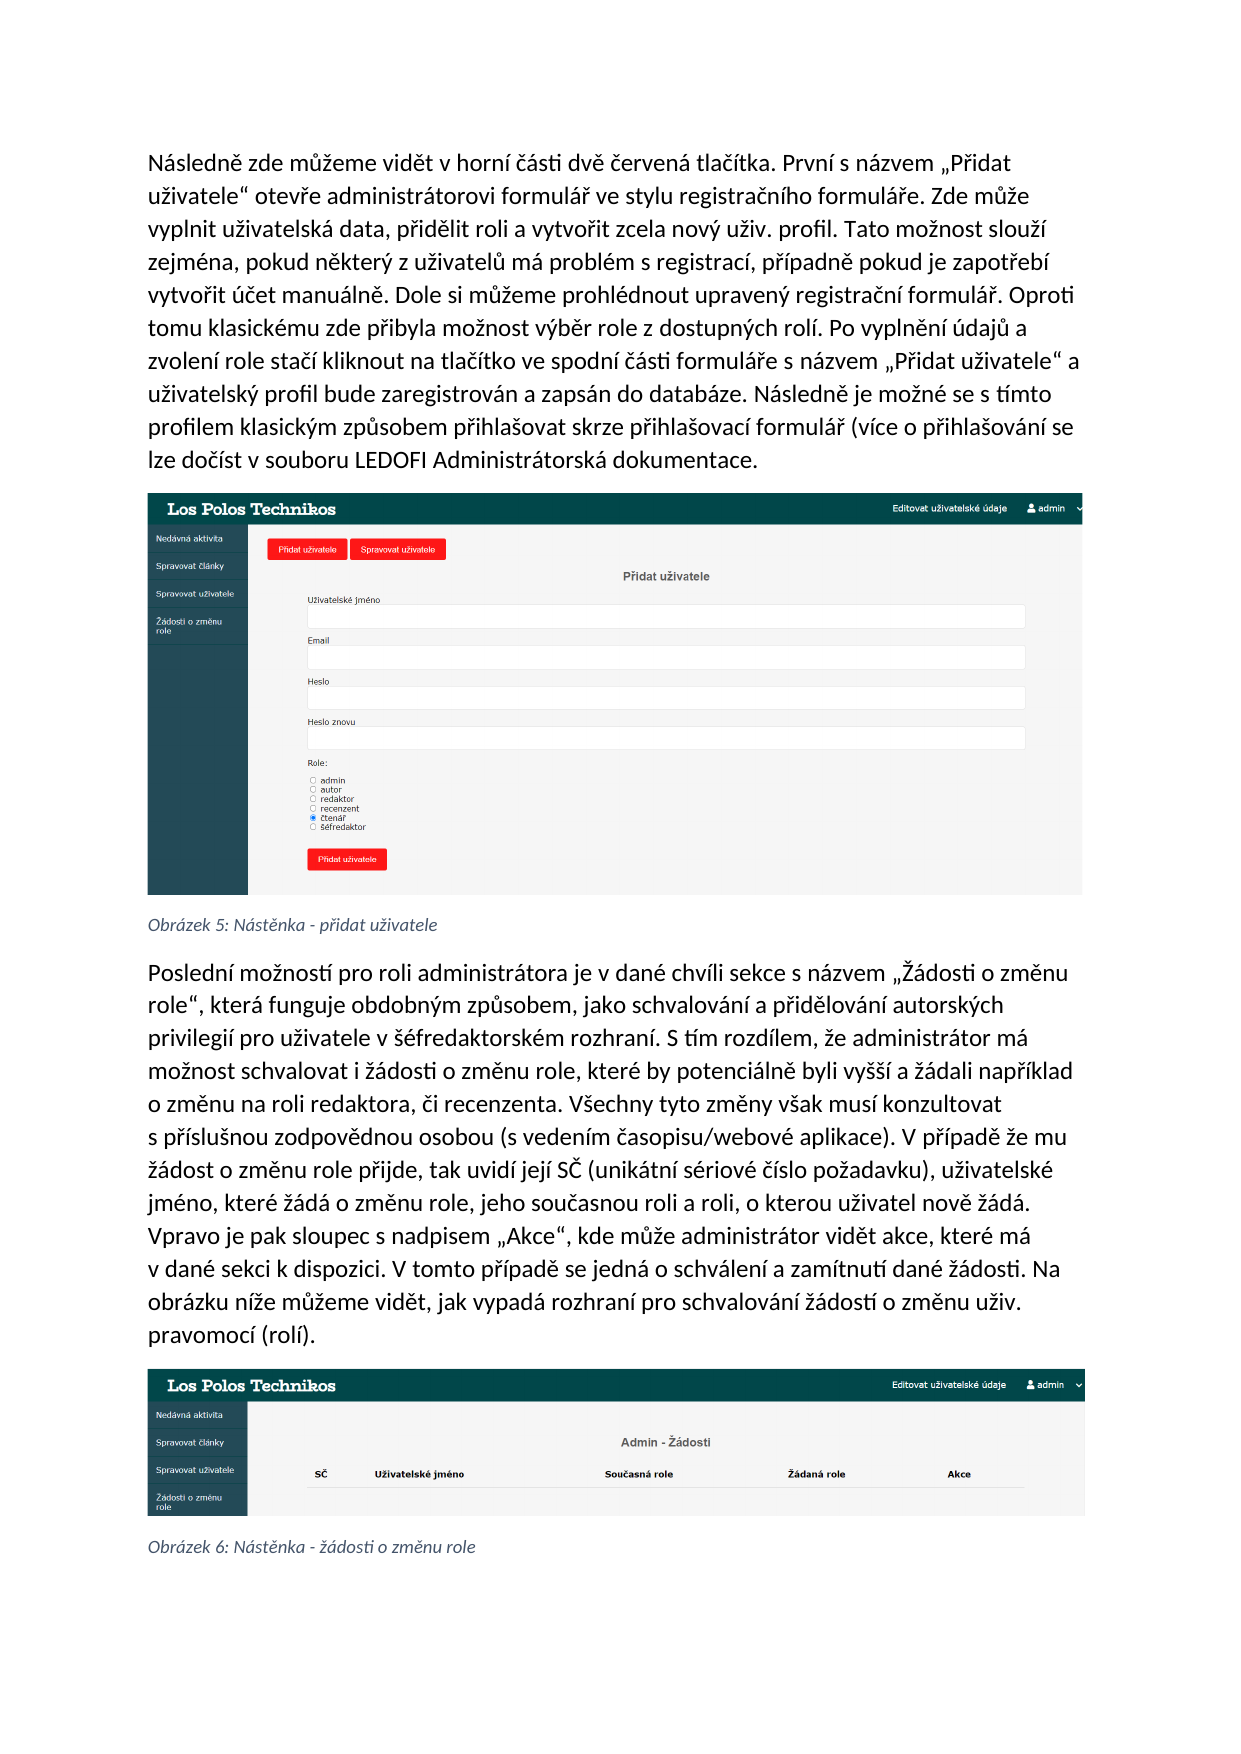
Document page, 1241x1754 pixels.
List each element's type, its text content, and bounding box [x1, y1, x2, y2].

text Následně zde můžeme vidět v horní části dvě červená tlačítka. První s názvem „Přidat uživatele“ otevře administrátorovi formulář ve stylu registračního formuláře. Zde může vyplnit uživatelská data, přidělit roli a vytvořit zcela nový uživ. profil. Tato možnost slouží zejména, pokud některý z uživatelů má problém s registrací, případně pokud je zapotřebí vytvořit účet manuálně. Dole si můžeme prohlédnout upravený registrační formulář. Oproti tomu klasickému zde přibyla možnost výběr role z dostupných rolí. Po vyplnění údajů a zvolení role stačí kliknout na tlačítko ve spodní části formuláře s názvem „Přidat uživatele“ a uživatelský profil bude zaregistrován a zapsán do databáze. Následně je možné se s tímto profilem klasickým způsobem přihlašovat skrze přihlašovací formulář (více o přihlašování se lze dočíst v souboru LEDOFI Administrátorská dokumentace. [148, 148, 1093, 474]
text Poslední možností pro roli administrátora je v dané chvíli sekce s názvem „Žádosti o změnu role“, která funguje obdobným způsobem, jako schvalování a přidělování autorských privilegií pro uživatele v šéfredaktorském rozhraní. S tím rozdílem, že administrátor má možnost schvalovat i žádosti o změnu role, které by potenciálně byli vyšší a žádali například o změnu na roli redaktora, či recenzenta. Všechny tyto změny však musí konzultovat s příslušnou zodpovědnou osobou (s vedením časopisu/webové aplikace). V případě že mu žádost o změnu role přijde, tak uvidí její SČ (unikátní sériové číslo požadavku), uživatelské jméno, které žádá o změnu role, jeho současnou roli a roli, o kterou uživatel nově žádá. Vpravo je pak sloupec s nadpisem „Akce“, kde může administrátor vidět akce, které má v dané sekci k dispozici. V tomto případě se jedná o schválení a zamítnutí dané žádosti. Na obrázku níže můžeme vidět, jak vypadá rozhraní pro schvalování žádostí o změnu uživ. pravomocí (rolí). [148, 957, 1093, 1349]
picture [147, 1368, 1085, 1516]
text Obrázek 6: Nástěnka - žádosti o změnu role [148, 1535, 1093, 1558]
picture [147, 493, 1083, 895]
text Obrázek 5: Nástěnka - přidat uživatele [148, 913, 1093, 936]
